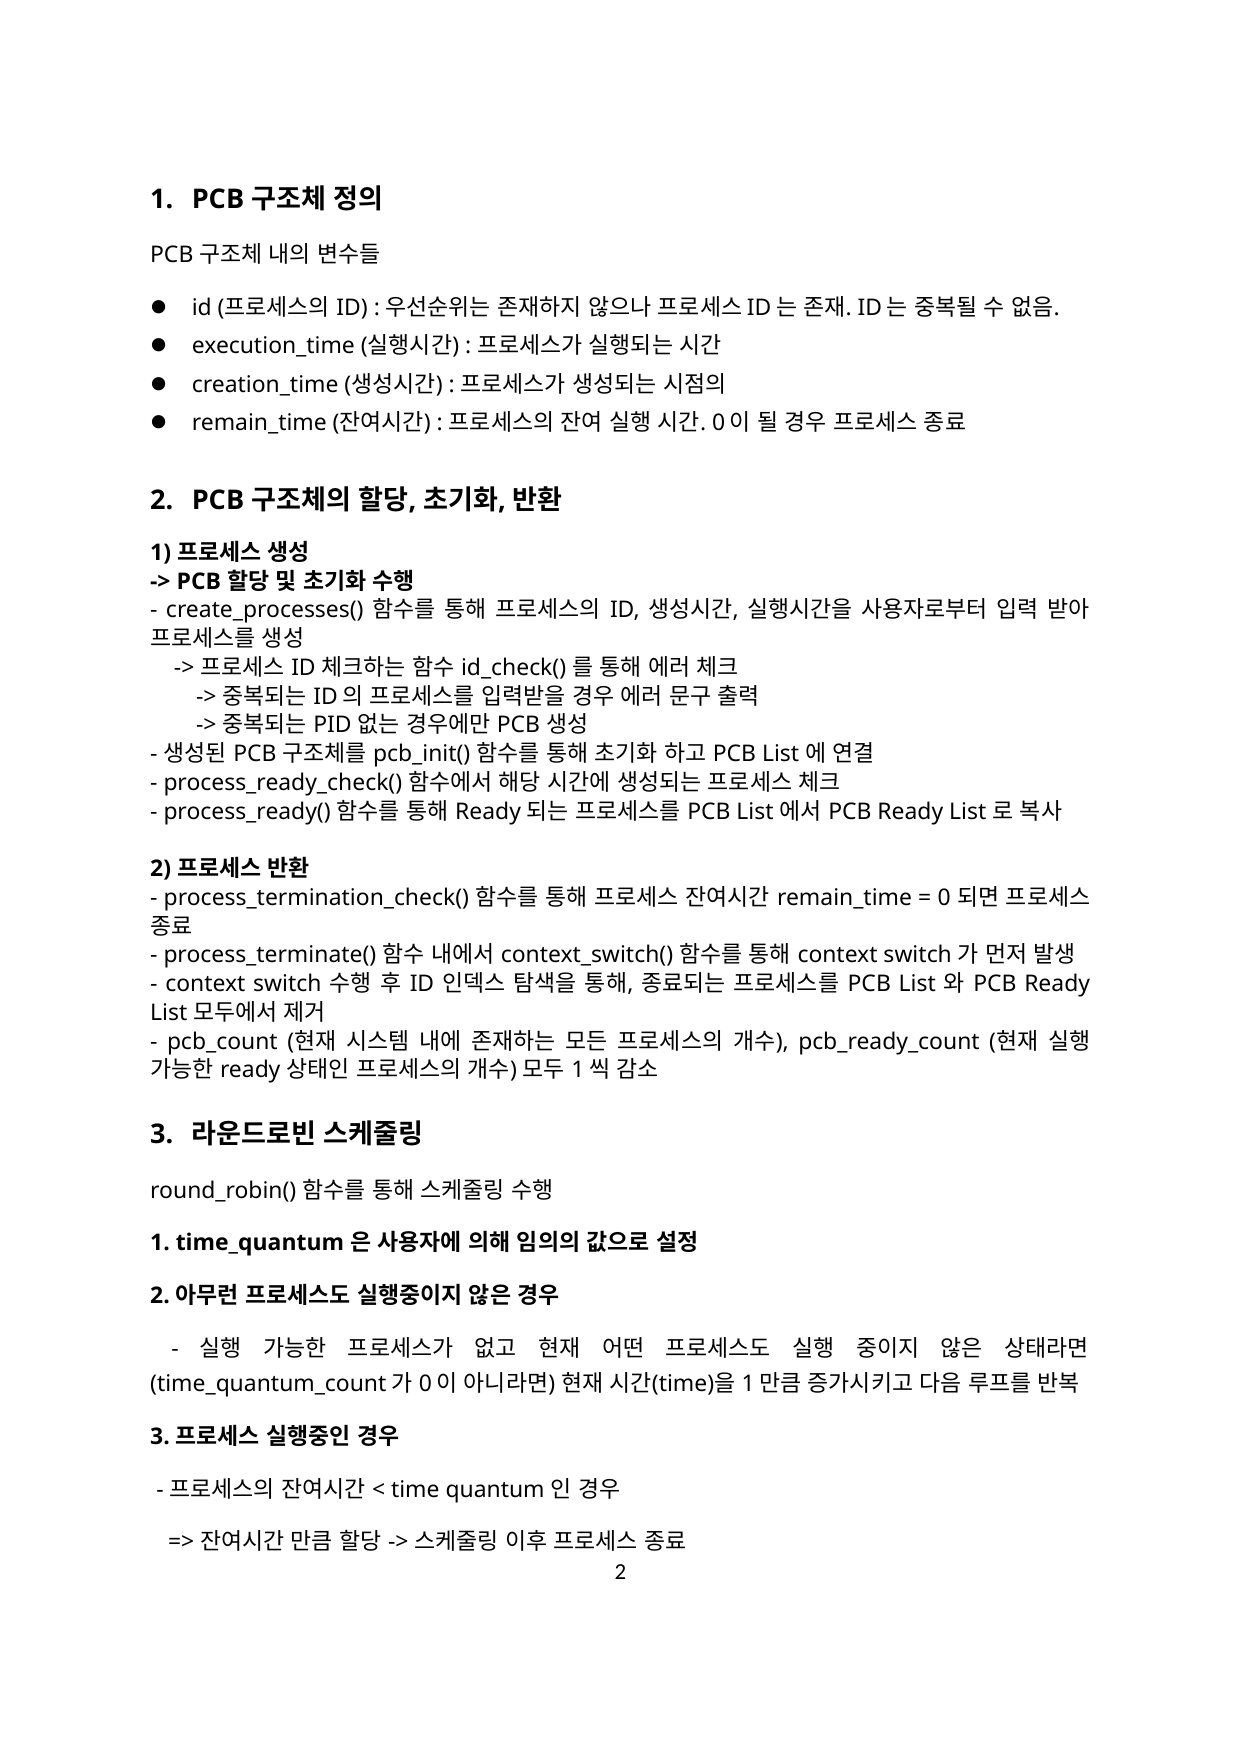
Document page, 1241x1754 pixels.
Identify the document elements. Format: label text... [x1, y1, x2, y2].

text => 잔여시간 만큼 할당 -> 스케줄링 이후 프로세스 종료 [150, 1523, 1090, 1556]
text -> 프로세스 ID 체크하는 함수 id_check() 를 통해 에러 체크 [150, 652, 1090, 681]
text - process_ready_check() 함수에서 해당 시간에 생성되는 프로세스 체크 [150, 767, 1090, 796]
list remain_time (잔여시간) : 프로세스의 잔여 실행 시간. 0이 될 경우 프로세스 종료 [150, 404, 1090, 437]
text - 생성된 PCB 구조체를 pcb_init() 함수를 통해 초기화 하고 PCB List 에 연결 [150, 739, 1090, 767]
text - process_ready() 함수를 통해 Ready 되는 프로세스를 PCB List 에서 PCB Ready List 로 복사 [150, 796, 1090, 825]
text PCB 구조체 내의 변수들 [150, 236, 1090, 270]
text -> 중복되는 ID의 프로세스를 입력받을 경우 에러 문구 출력 [196, 681, 1090, 710]
text - context switch 수행 후 ID 인덱스 탐색을 통해, 종료되는 프로세스를 PCB List 와 PCB Ready List 모두에서 제거 [150, 969, 1090, 1026]
text 1. time_quantum 은 사용자에 의해 임의의 값으로 설정 [150, 1224, 1090, 1257]
text - 프로세스의 잔여시간 < time quantum 인 경우 [150, 1471, 1090, 1504]
list execution_time (실행시간) : 프로세스가 실행되는 시간 [150, 327, 1090, 361]
text - create_processes() 함수를 통해 프로세스의 ID, 생성시간, 실행시간을 사용자로부터 입력 받아 프로세스를 생성 [150, 595, 1090, 652]
subtitle PCB 구조체 정의 [150, 177, 1090, 217]
text round_robin() 함수를 통해 스케줄링 수행 [150, 1172, 1090, 1205]
text 2. 아무런 프로세스도 실행중이지 않은 경우 [150, 1277, 1090, 1310]
text 1) 프로세스 생성 [150, 537, 1090, 566]
text - 실행 가능한 프로세스가 없고 현재 어떤 프로세스도 실행 중이지 않은 상태라면(time_quantum_count가 0이 아니라면) 현재 시간(time)을 1만큼 증가시키고 다음 루프를 반복 [150, 1329, 1090, 1399]
subtitle 라운드로빈 스케줄링 [150, 1112, 1090, 1152]
text - process_terminate() 함수 내에서 context_switch() 함수를 통해 context switch 가 먼저 발생 [150, 940, 1090, 969]
text -> 중복되는 PID 없는 경우에만 PCB 생성 [196, 710, 1090, 739]
text -> PCB 할당 및 초기화 수행 [150, 566, 1090, 595]
text 2) 프로세스 반환 [150, 854, 1090, 882]
list creation_time (생성시간) : 프로세스가 생성되는 시점의 [150, 366, 1090, 399]
text - process_termination_check() 함수를 통해 프로세스 잔여시간 remain_time = 0 되면 프로세스 종료 [150, 882, 1090, 940]
subtitle PCB 구조체의 할당, 초기화, 반환 [150, 478, 1090, 518]
text - pcb_count (현재 시스템 내에 존재하는 모든 프로세스의 개수), pcb_ready_count (현재 실행 가능한 ready 상태인 프로세스의 개수) 모두 1씩 감소 [150, 1026, 1090, 1084]
text 3. 프로세스 실행중인 경우 [150, 1418, 1090, 1451]
list id (프로세스의 ID) : 우선순위는 존재하지 않으나 프로세스ID는 존재. ID는 중복될 수 없음. [150, 289, 1090, 322]
